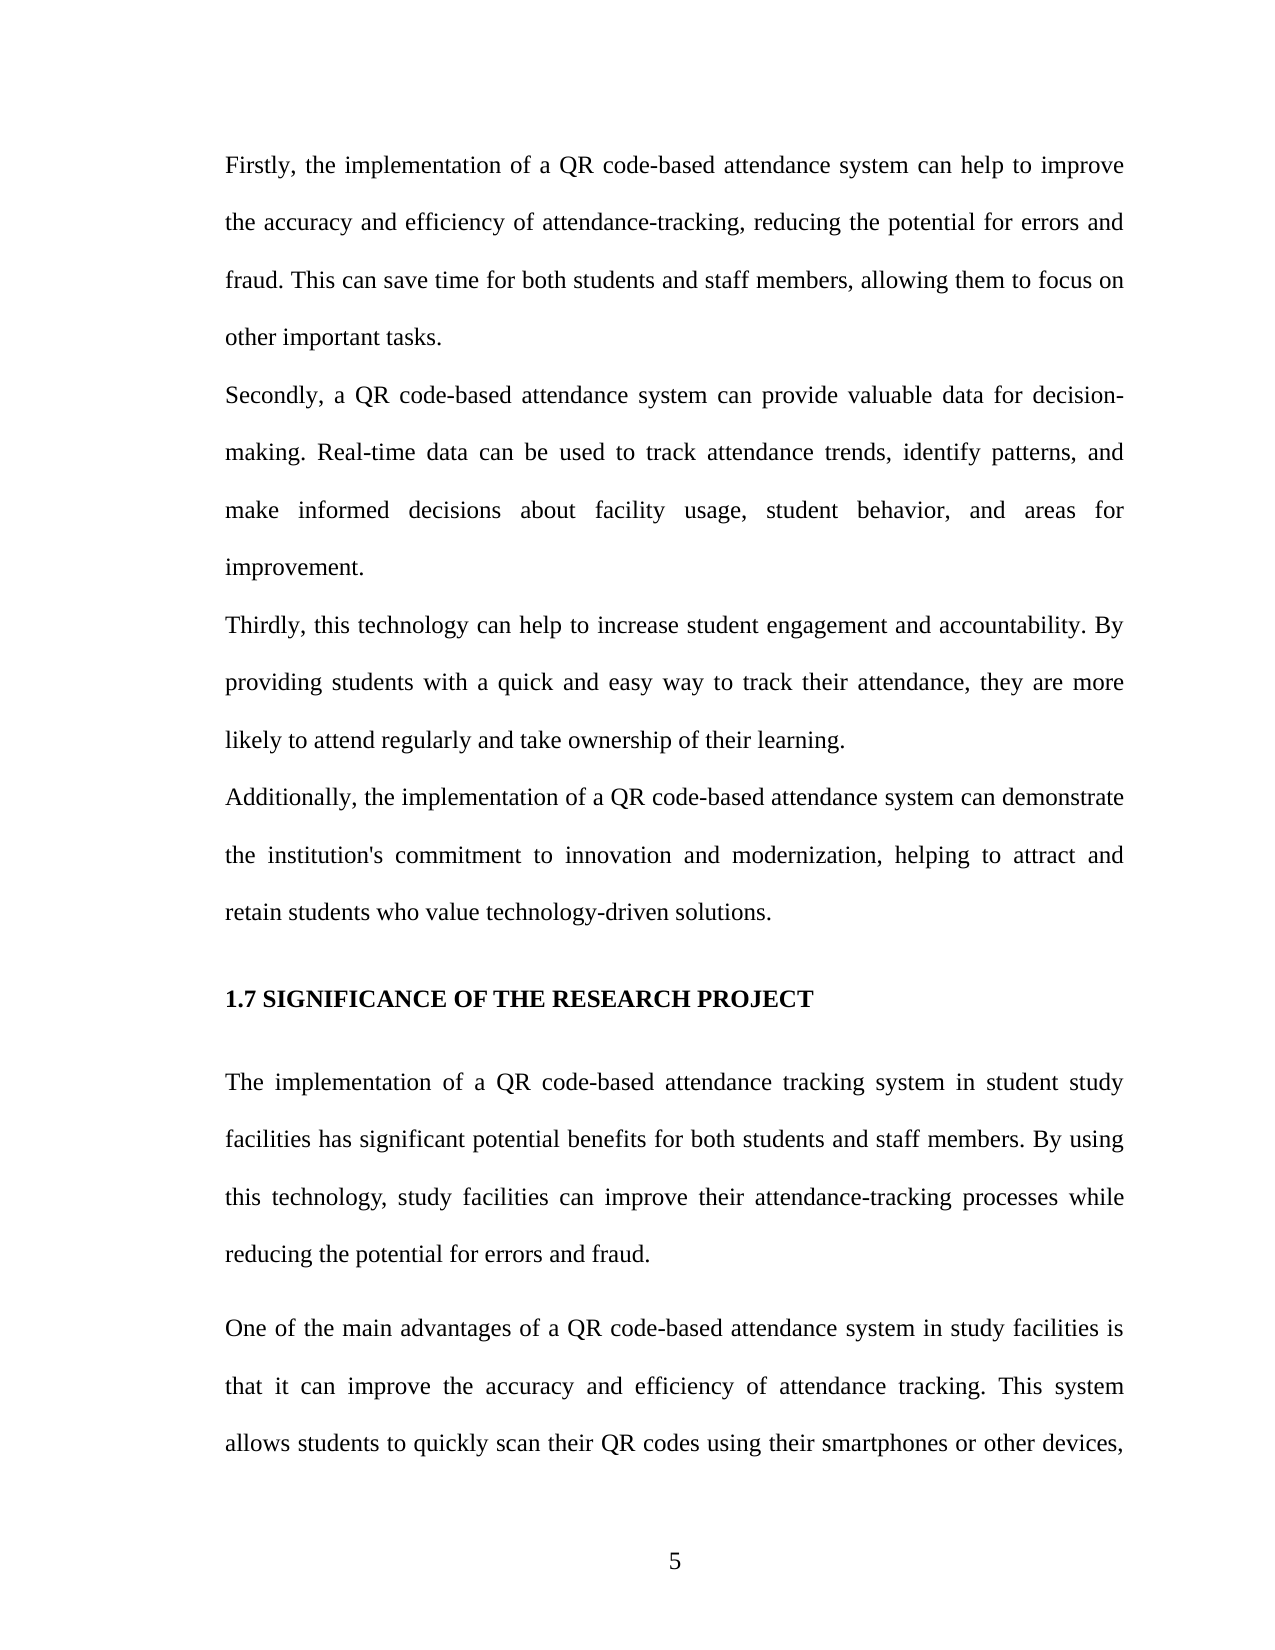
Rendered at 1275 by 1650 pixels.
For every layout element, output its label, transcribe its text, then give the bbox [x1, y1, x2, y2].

list Thirdly, this technology can help to increase student engagement and accountability. By providing students with a quick and easy way to track their attendance, they are more likely to attend regularly and take ownership of their learning. [225, 610, 1125, 754]
list Secondly, a QR code-based attendance system can provide valuable data for decision-making. Real-time data can be used to track attendance trends, identify patterns, and make informed decisions about facility usage, student behavior, and areas for improvement. [225, 380, 1125, 581]
text The implementation of a QR code-based attendance tracking system in student study facilities has significant potential benefits for both students and staff members. By using this technology, study facilities can improve their attendance-tracking processes while reducing the potential for errors and fraud. [225, 1067, 1125, 1268]
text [225, 1313, 1125, 1457]
list Firstly, the implementation of a QR code-based attendance system can help to improve the accuracy and efficiency of attendance-tracking, reducing the potential for errors and fraud. This can save time for both students and staff members, allowing them to focus on other important tasks. [225, 150, 1125, 351]
subtitle 1.7 SIGNIFICANCE OF THE RESEARCH PROJECT [225, 984, 1125, 1013]
list Additionally, the implementation of a QR code-based attendance system can demonstrate the institution's commitment to innovation and modernization, helping to attract and retain students who value technology-driven solutions. [225, 782, 1125, 926]
